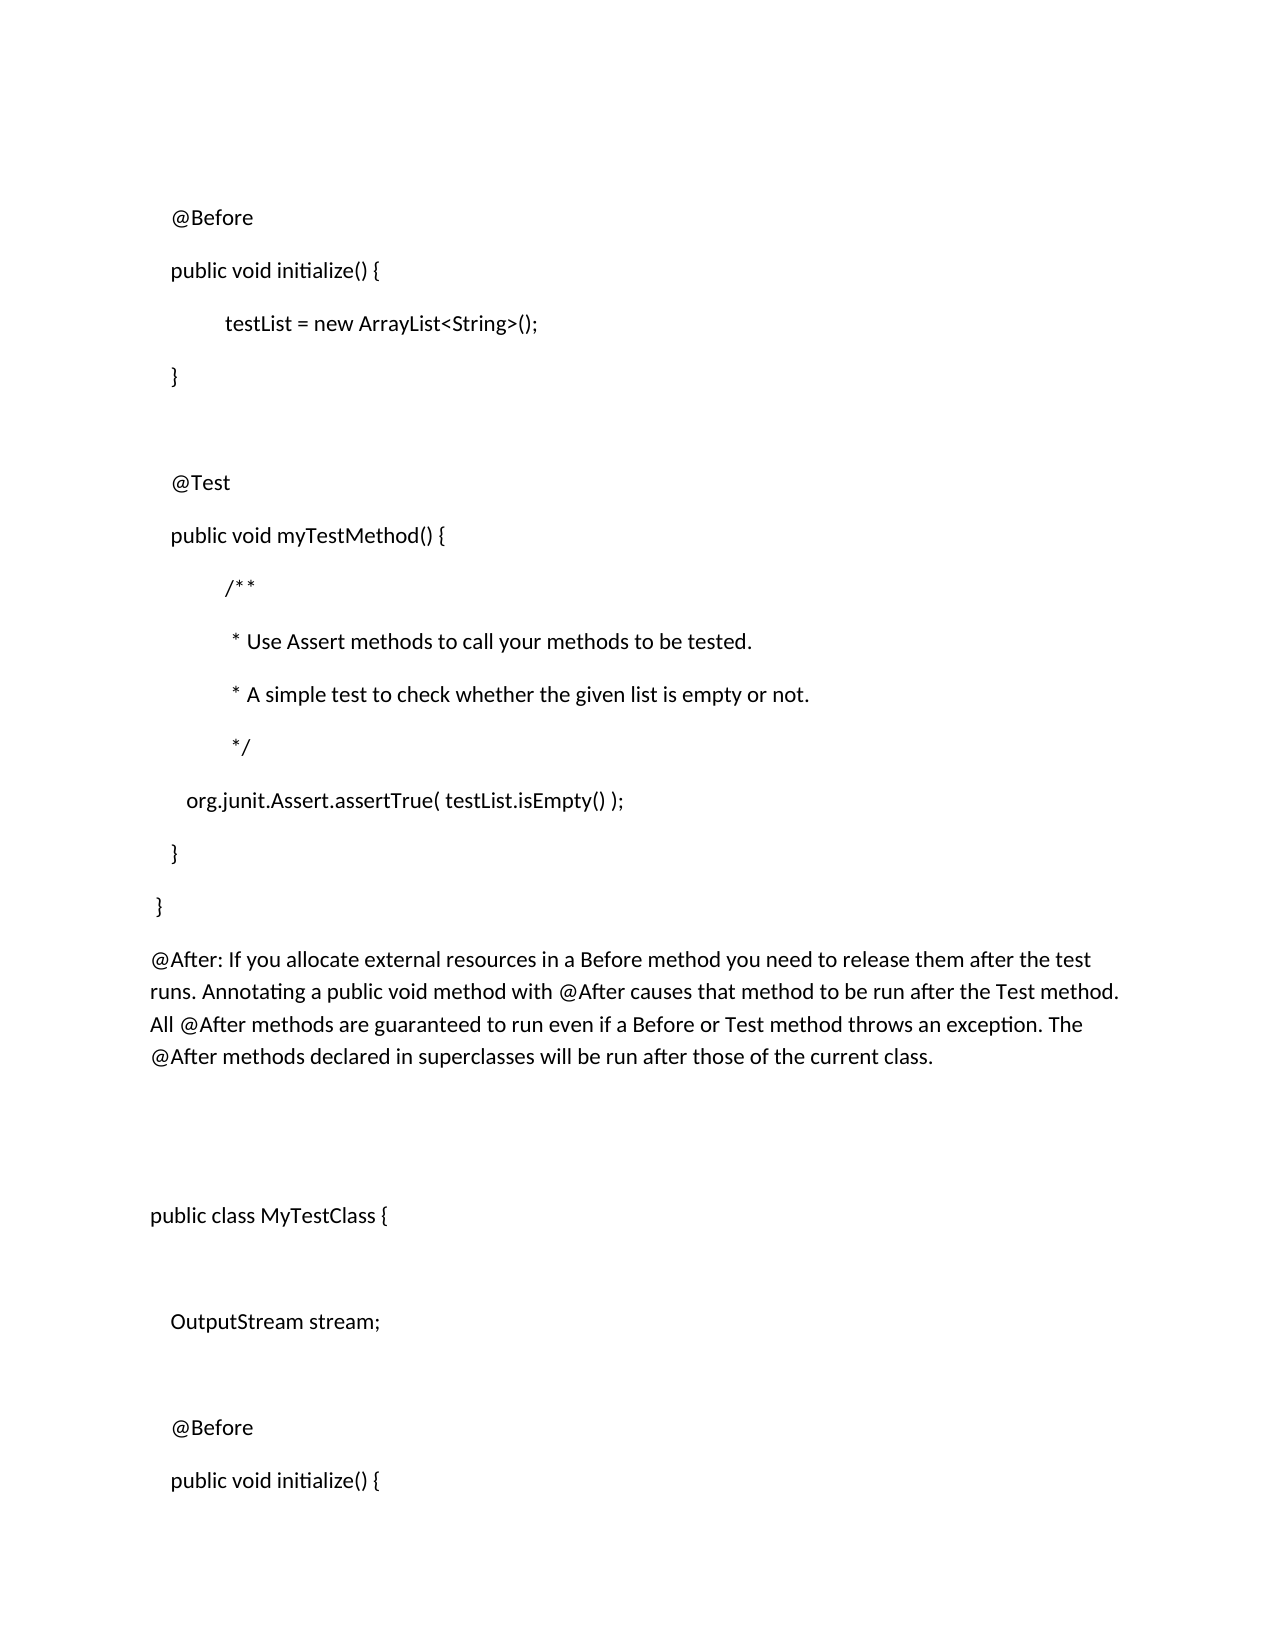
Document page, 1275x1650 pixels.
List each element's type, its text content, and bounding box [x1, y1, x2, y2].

text */ [150, 733, 1125, 761]
text testList = new ArrayList<String>(); [150, 309, 1125, 337]
text } [150, 839, 1125, 867]
text OutputStream stream; [150, 1307, 1125, 1335]
text org.junit.Assert.assertTrue( testList.isEmpty() ); [150, 786, 1125, 814]
text @Test [150, 468, 1125, 496]
text /** [150, 574, 1125, 602]
text @Before [150, 203, 1125, 231]
text } [150, 892, 1125, 920]
text * A simple test to check whether the given list is empty or not. [150, 680, 1125, 708]
text @Before [150, 1413, 1125, 1441]
text public class MyTestClass { [150, 1201, 1125, 1229]
text } [150, 362, 1125, 390]
text public void initialize() { [150, 1466, 1125, 1494]
text @After: If you allocate external resources in a Before method you need to release them after the test runs. Annotating a public void method with @After causes that method to be run after the Test method. All @After methods are guaranteed to run even if a Before or Test method throws an exception. The @After methods declared in superclasses will be run after those of the current class. [150, 945, 1125, 1070]
text public void myTestMethod() { [150, 521, 1125, 549]
text * Use Assert methods to call your methods to be tested. [150, 627, 1125, 655]
text public void initialize() { [150, 256, 1125, 284]
